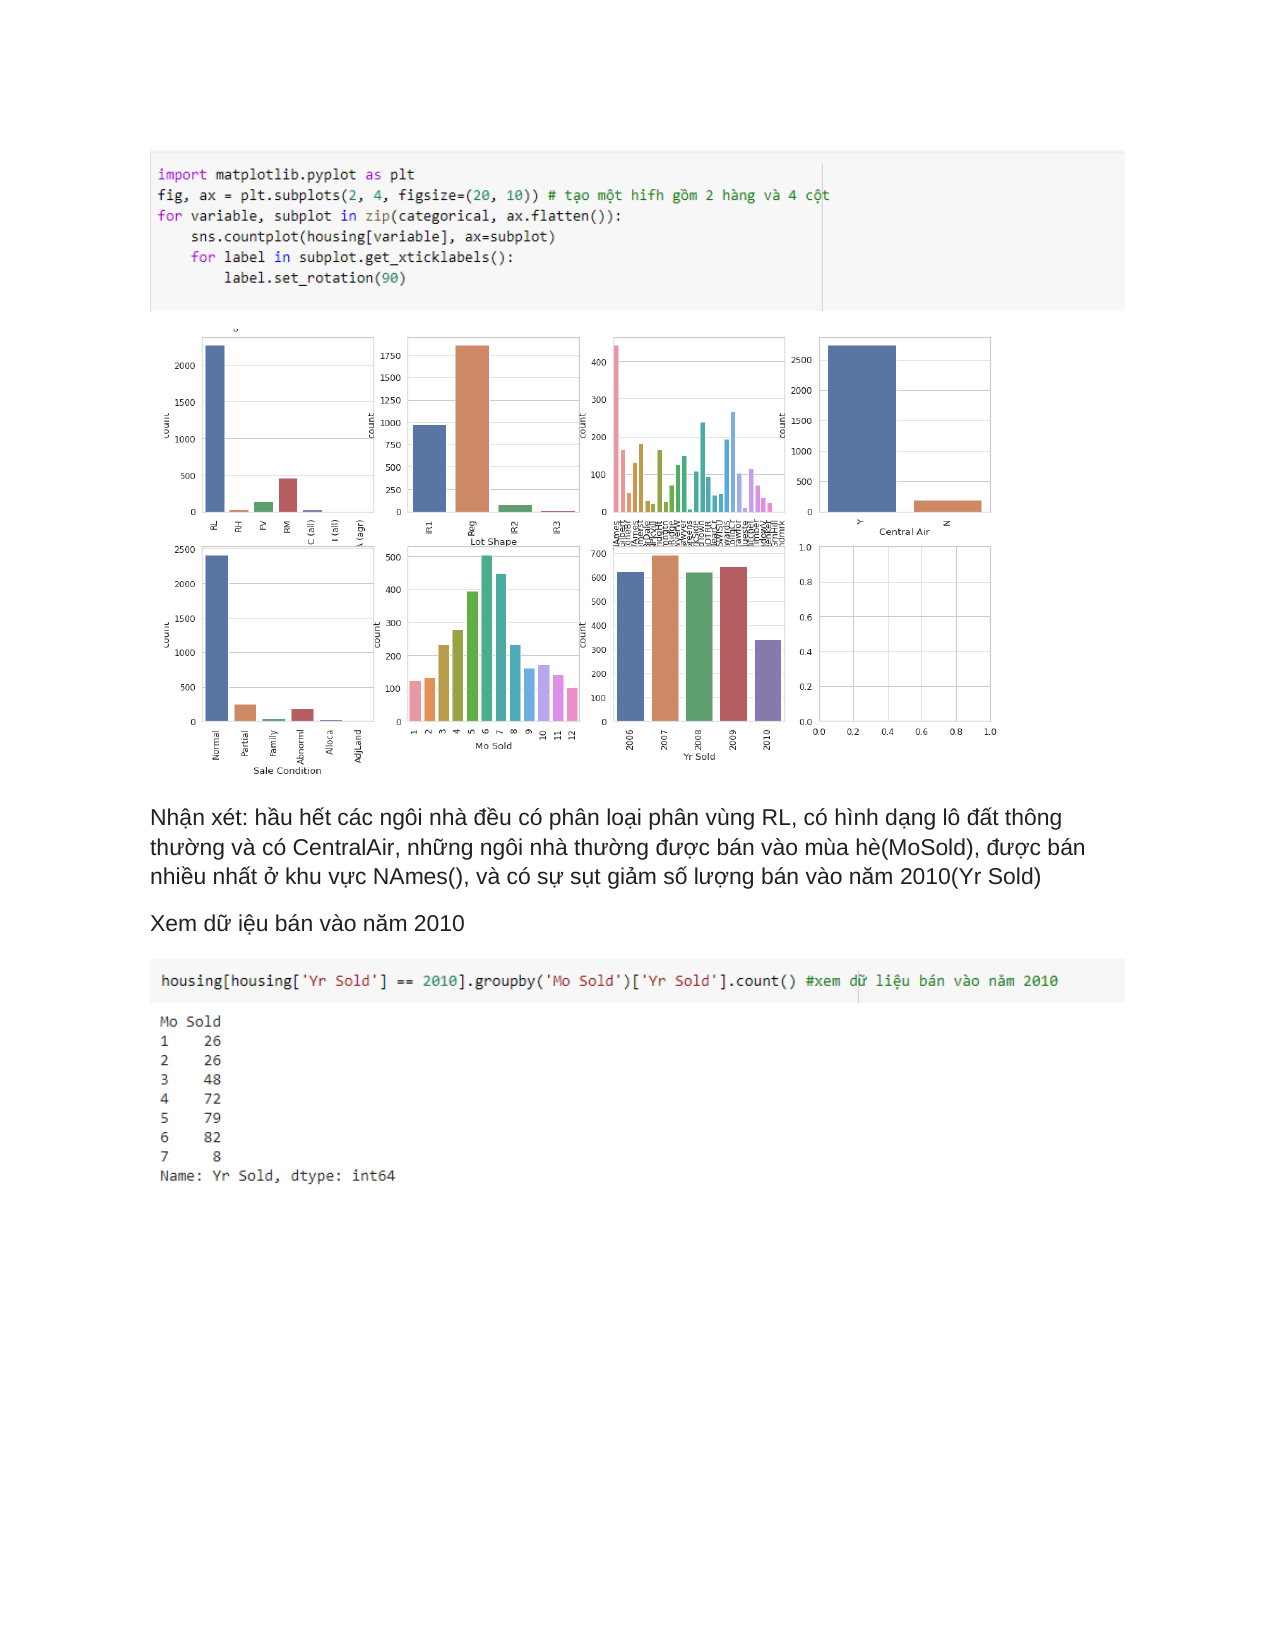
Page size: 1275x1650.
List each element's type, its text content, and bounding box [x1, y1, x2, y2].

picture [150, 952, 1125, 1208]
text Nhận xét: hầu hết các ngôi nhà đều có phân loại phân vùng RL, có hình dạng lô đất thông thường và có CentralAir, những ngôi nhà thường được bán vào mùa hè(MoSold), được bán nhiều nhất ở khu vực NAmes(), và có sự sụt giảm số lượng bán vào năm 2010(Yr Sold) [150, 800, 1125, 889]
picture [150, 329, 1125, 782]
text Xem dữ iệu bán vào năm 2010 [150, 906, 1125, 936]
picture [150, 150, 1125, 311]
